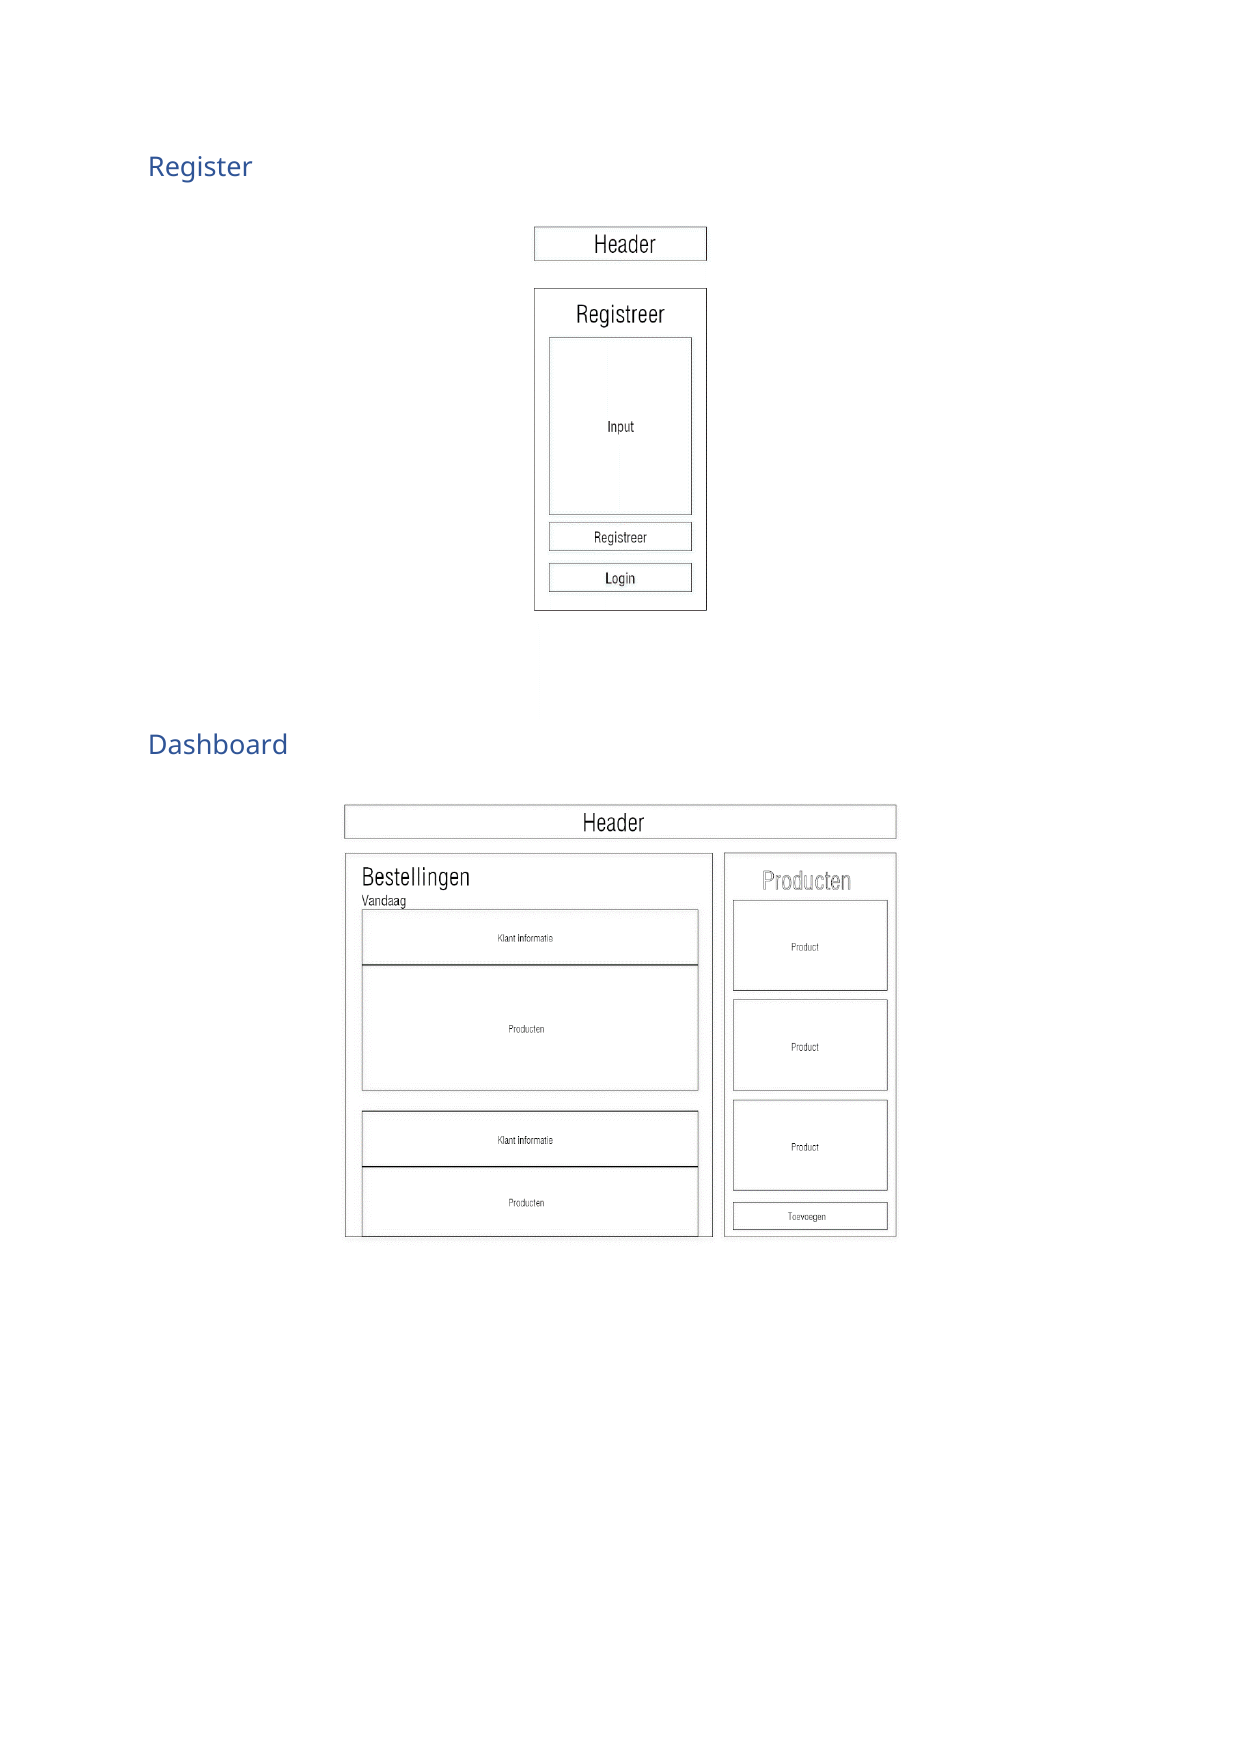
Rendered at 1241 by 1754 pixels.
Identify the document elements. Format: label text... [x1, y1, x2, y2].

subtitle Register [148, 148, 1093, 187]
subtitle Dashboard [148, 726, 1093, 765]
picture [147, 187, 1093, 719]
picture [147, 765, 1093, 1297]
